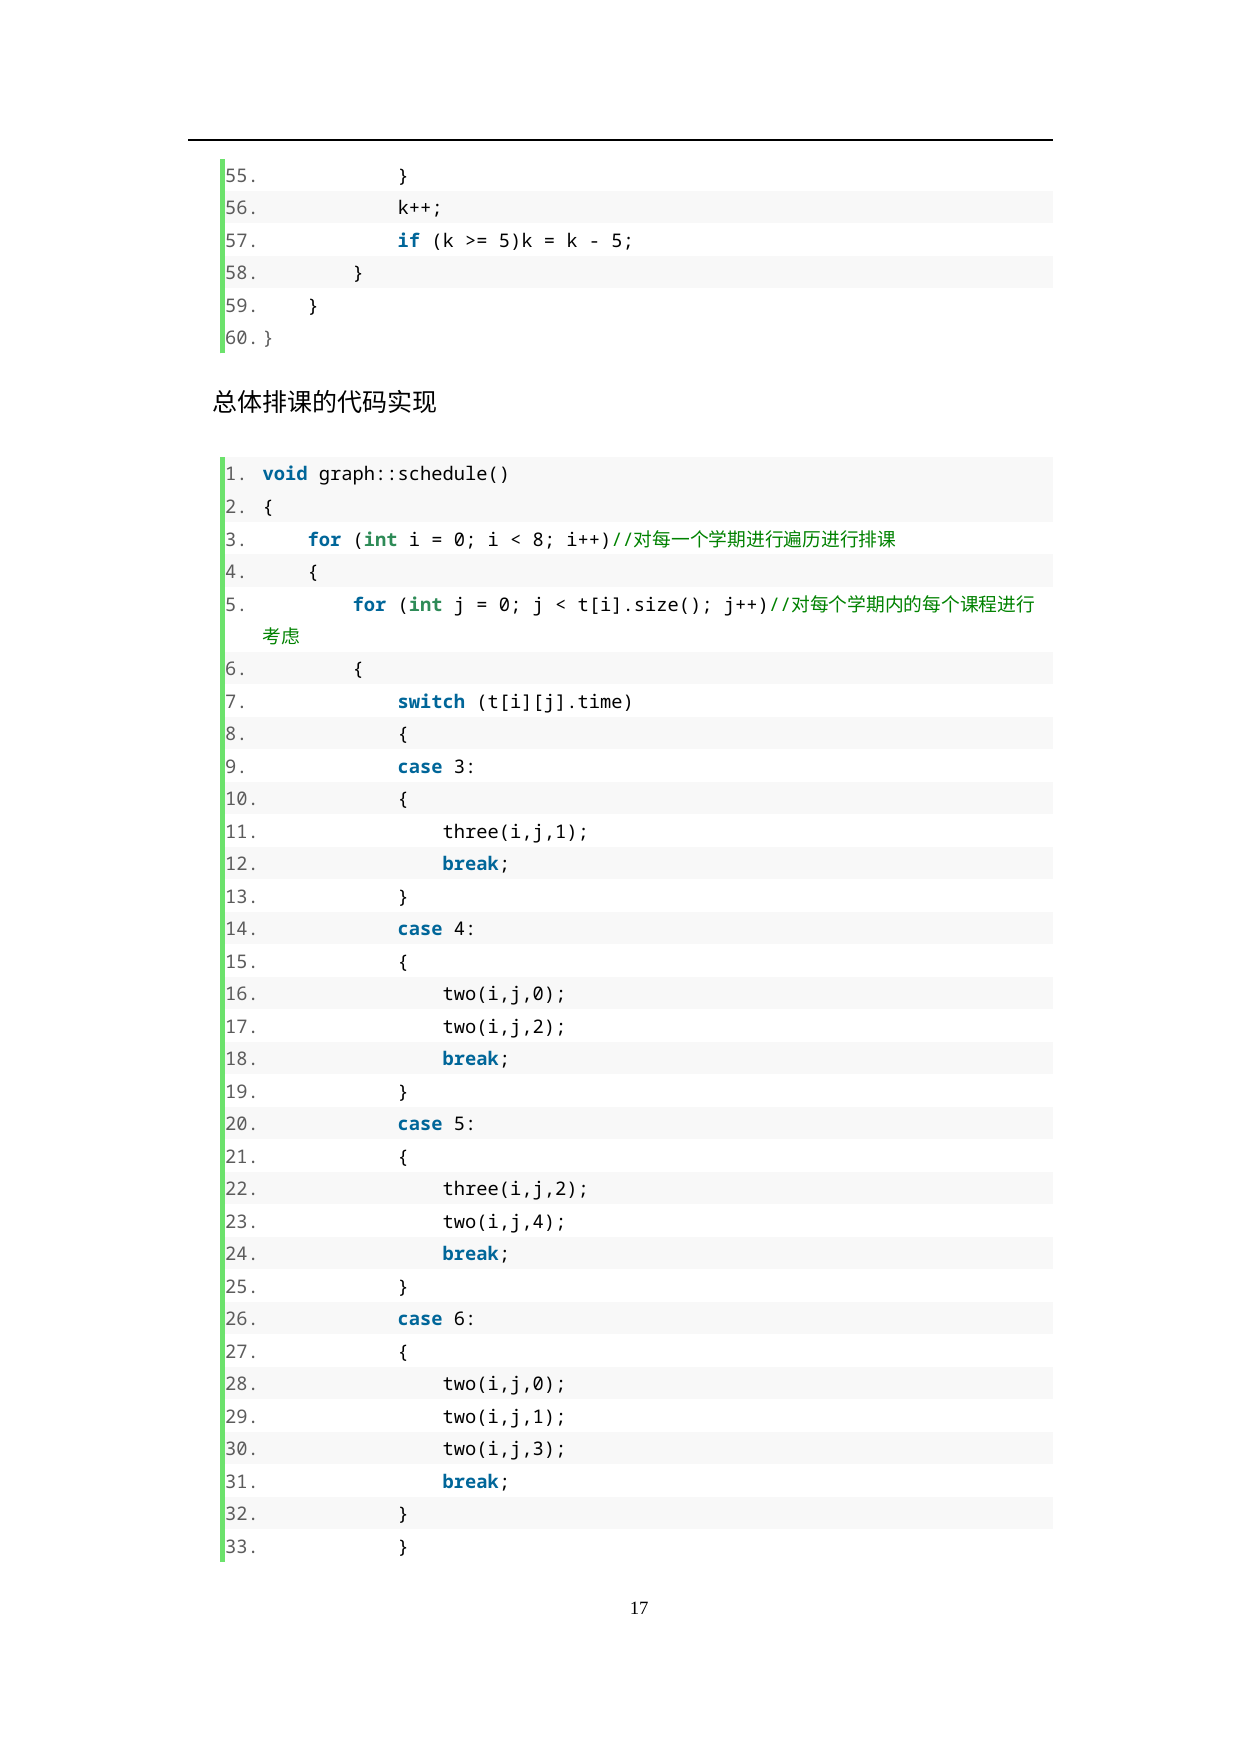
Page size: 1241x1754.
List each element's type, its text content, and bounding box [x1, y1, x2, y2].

list three(i,j,2); [225, 1172, 1053, 1204]
list if (k >= 5)k = k - 5; [225, 223, 1053, 256]
list case 5: [225, 1107, 1053, 1139]
list { [225, 782, 1053, 814]
list switch (t[i][j].time) [225, 684, 1053, 717]
list } [225, 1269, 1053, 1302]
list case 3: [225, 749, 1053, 782]
list three(i,j,1); [225, 814, 1053, 847]
list for (int j = 0; j < t[i].size(); j++)//对每个学期内的每个课程进行考虑 [225, 587, 1053, 652]
list { [225, 944, 1053, 977]
list two(i,j,1); [225, 1399, 1053, 1432]
list two(i,j,0); [225, 977, 1053, 1009]
list } [225, 321, 1053, 353]
list } [220, 158, 1053, 191]
list { [225, 554, 1053, 587]
list { [225, 1334, 1053, 1367]
list { [225, 652, 1053, 684]
list break; [225, 1237, 1053, 1269]
list case 6: [225, 1302, 1053, 1334]
list { [225, 717, 1053, 749]
list two(i,j,4); [225, 1204, 1053, 1237]
list } [225, 288, 1053, 321]
list break; [225, 1042, 1053, 1074]
list two(i,j,2); [225, 1009, 1053, 1042]
list k++; [225, 191, 1053, 223]
list for (int i = 0; i < 8; i++)//对每一个学期进行遍历进行排课 [225, 522, 1053, 554]
list } [225, 256, 1053, 288]
list { [225, 489, 1053, 522]
list } [225, 1074, 1053, 1107]
list break; [225, 847, 1053, 879]
list break; [225, 1464, 1053, 1497]
list } [225, 879, 1053, 912]
text 总体排课的代码实现 [187, 383, 1053, 419]
list } [225, 1529, 1053, 1562]
list void graph::schedule() [225, 457, 1053, 489]
list } [225, 1497, 1053, 1529]
list case 4: [225, 912, 1053, 944]
list two(i,j,3); [225, 1432, 1053, 1464]
list { [225, 1139, 1053, 1172]
list two(i,j,0); [225, 1367, 1053, 1399]
